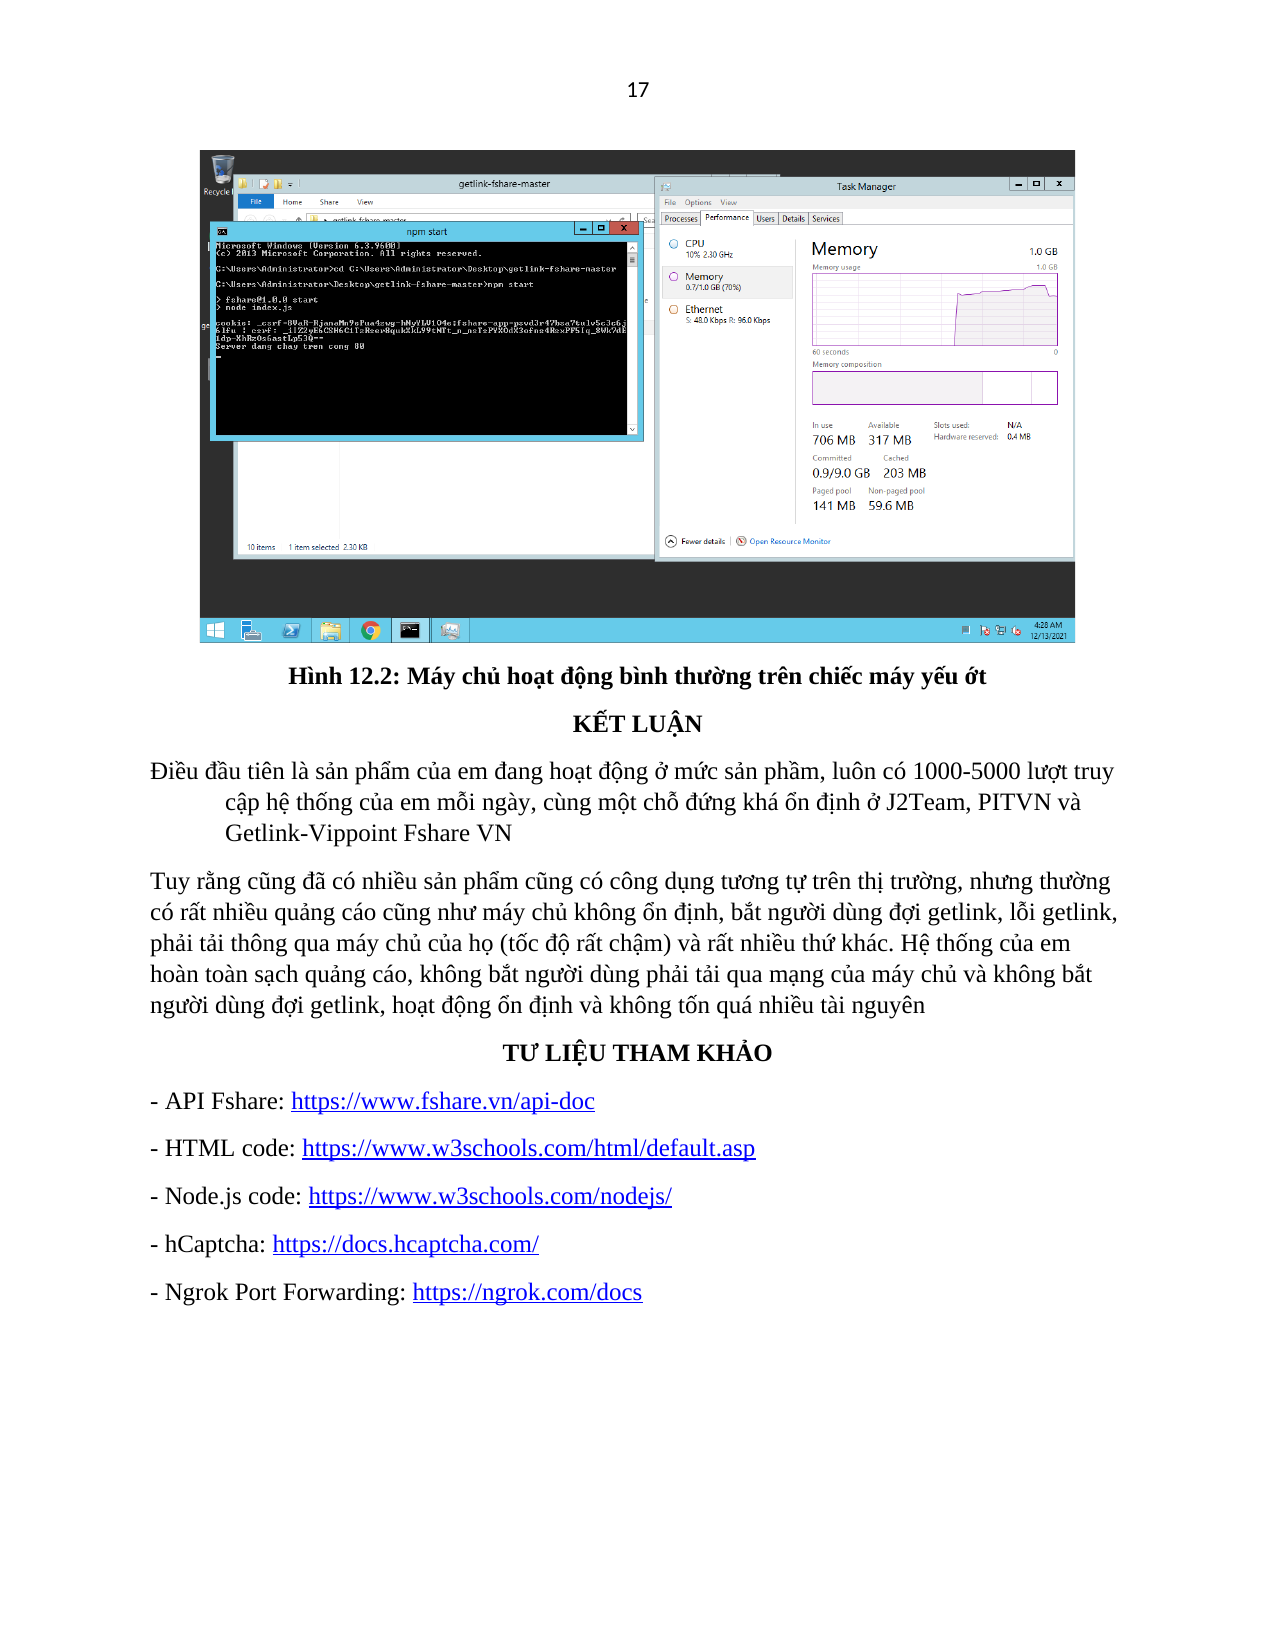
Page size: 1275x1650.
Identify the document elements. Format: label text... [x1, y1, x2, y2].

text Hình 12.2: Máy chủ hoạt động bình thường trên chiếc máy yếu ớt [150, 661, 1125, 690]
text KẾT LUẬN [150, 709, 1125, 737]
text - Node.js code: https://www.w3schools.com/nodejs/ [150, 1181, 1125, 1210]
text Điều đầu tiên là sản phẩm của em đang hoạt động ở mức sản phầm, luôn có 1000-5000 lượt truy cập hệ thống của em mỗi ngày, cùng một chỗ đứng khá ổn định ở J2Team, PITVN và Getlink-Vippoint Fshare VN [150, 756, 1125, 847]
text - hCaptcha: https://docs.hcaptcha.com/ [150, 1229, 1125, 1258]
text - HTML code: https://www.w3schools.com/html/default.asp [150, 1133, 1125, 1162]
text Tuy rằng cũng đã có nhiều sản phẩm cũng có công dụng tương tự trên thị trường, nhưng thường có rất nhiều quảng cáo cũng như máy chủ không ổn định, bắt người dùng đợi getlink, lỗi getlink, phải tải thông qua máy chủ của họ (tốc độ rất chậm) và rất nhiều thứ khác. Hệ thống của em hoàn toàn sạch quảng cáo, không bắt người dùng phải tải qua mạng của máy chủ và không bắt người dùng đợi getlink, hoạt động ổn định và không tốn quá nhiều tài nguyên [150, 866, 1125, 1019]
picture [199, 150, 1076, 643]
text TƯ LIỆU THAM KHẢO [150, 1038, 1125, 1067]
text - API Fshare: https://www.fshare.vn/api-doc [150, 1086, 1125, 1114]
text - Ngrok Port Forwarding: https://ngrok.com/docs [150, 1277, 1125, 1305]
